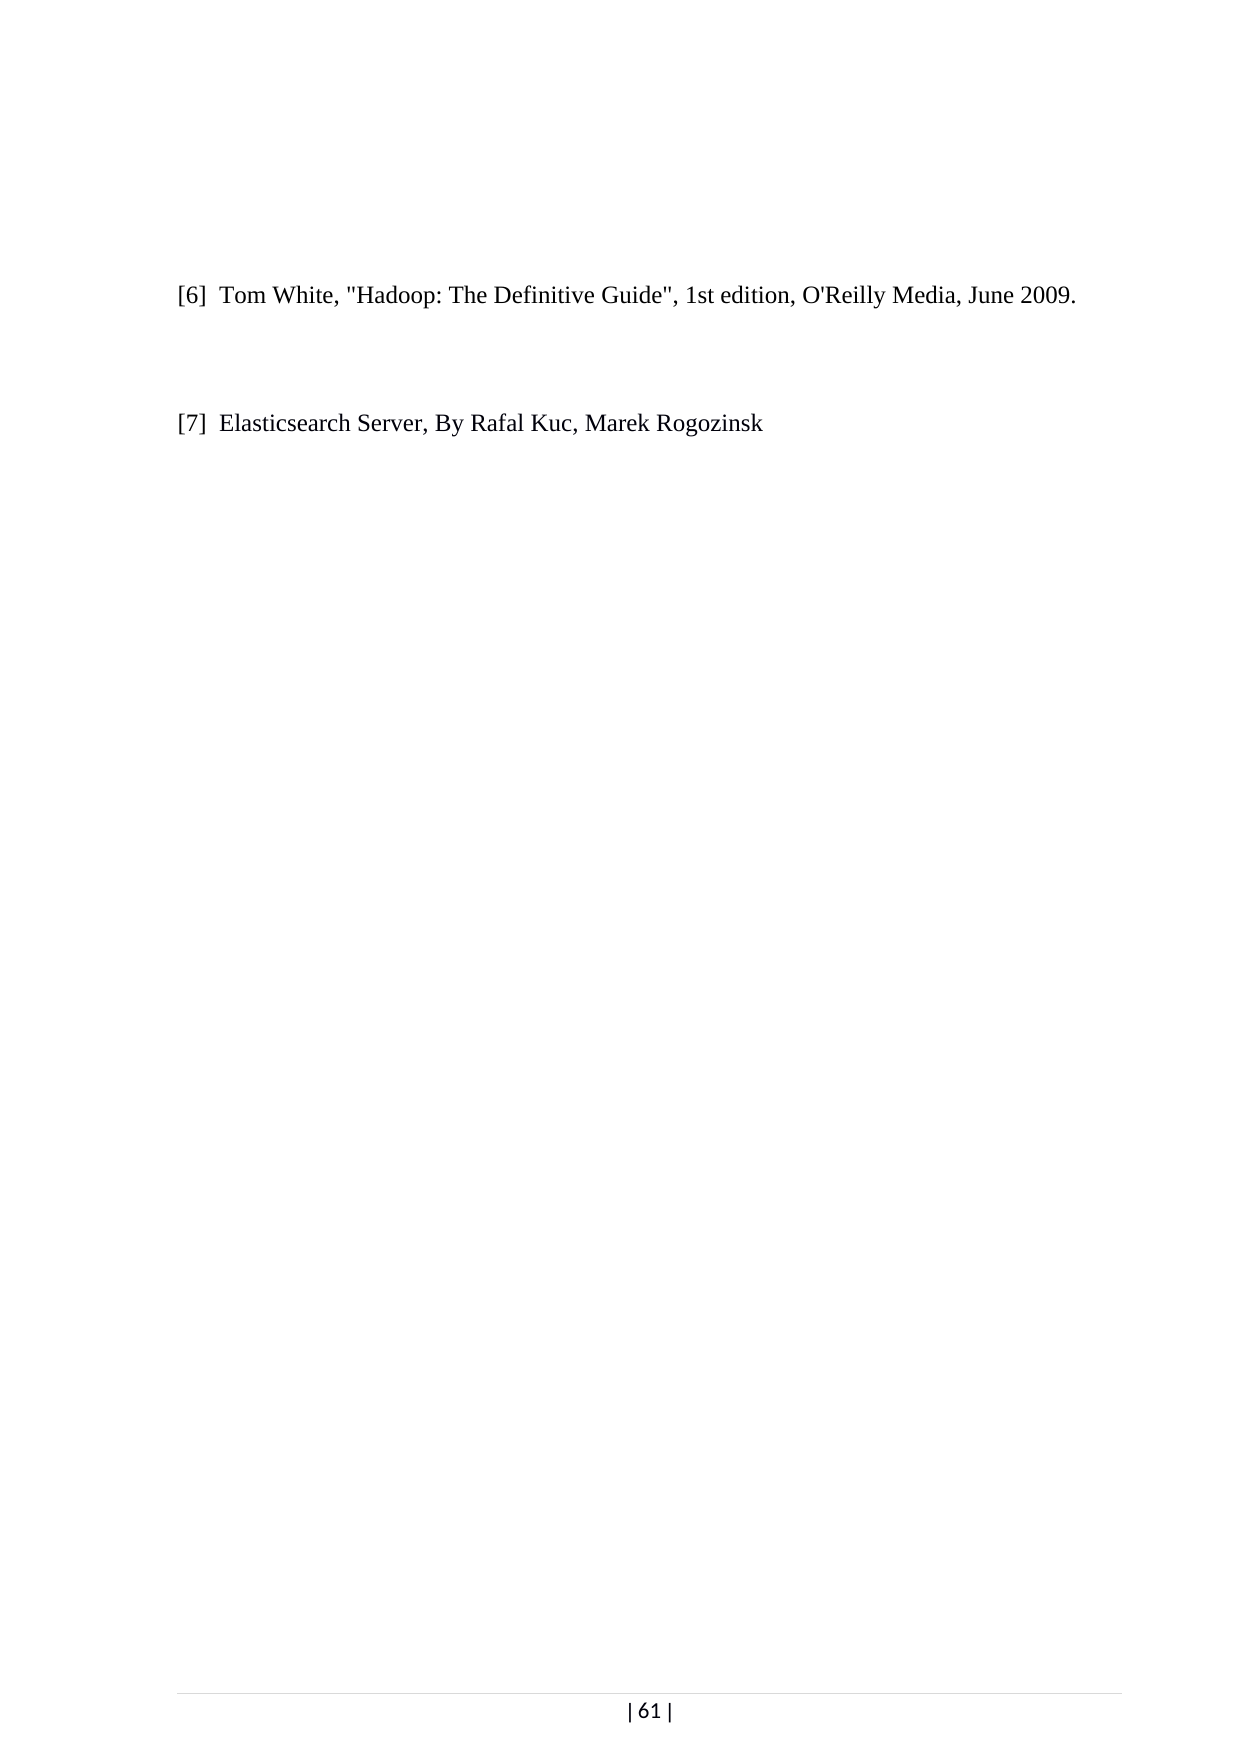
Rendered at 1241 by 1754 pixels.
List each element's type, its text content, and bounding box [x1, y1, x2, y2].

text [6] Tom White, "Hadoop: The Definitive Guide", 1st edition, O'Reilly Media, June 2009. [177, 281, 1122, 309]
text [7] Elasticsearch Server, By Rafal Kuc, Marek Rogozinsk [177, 408, 1122, 437]
